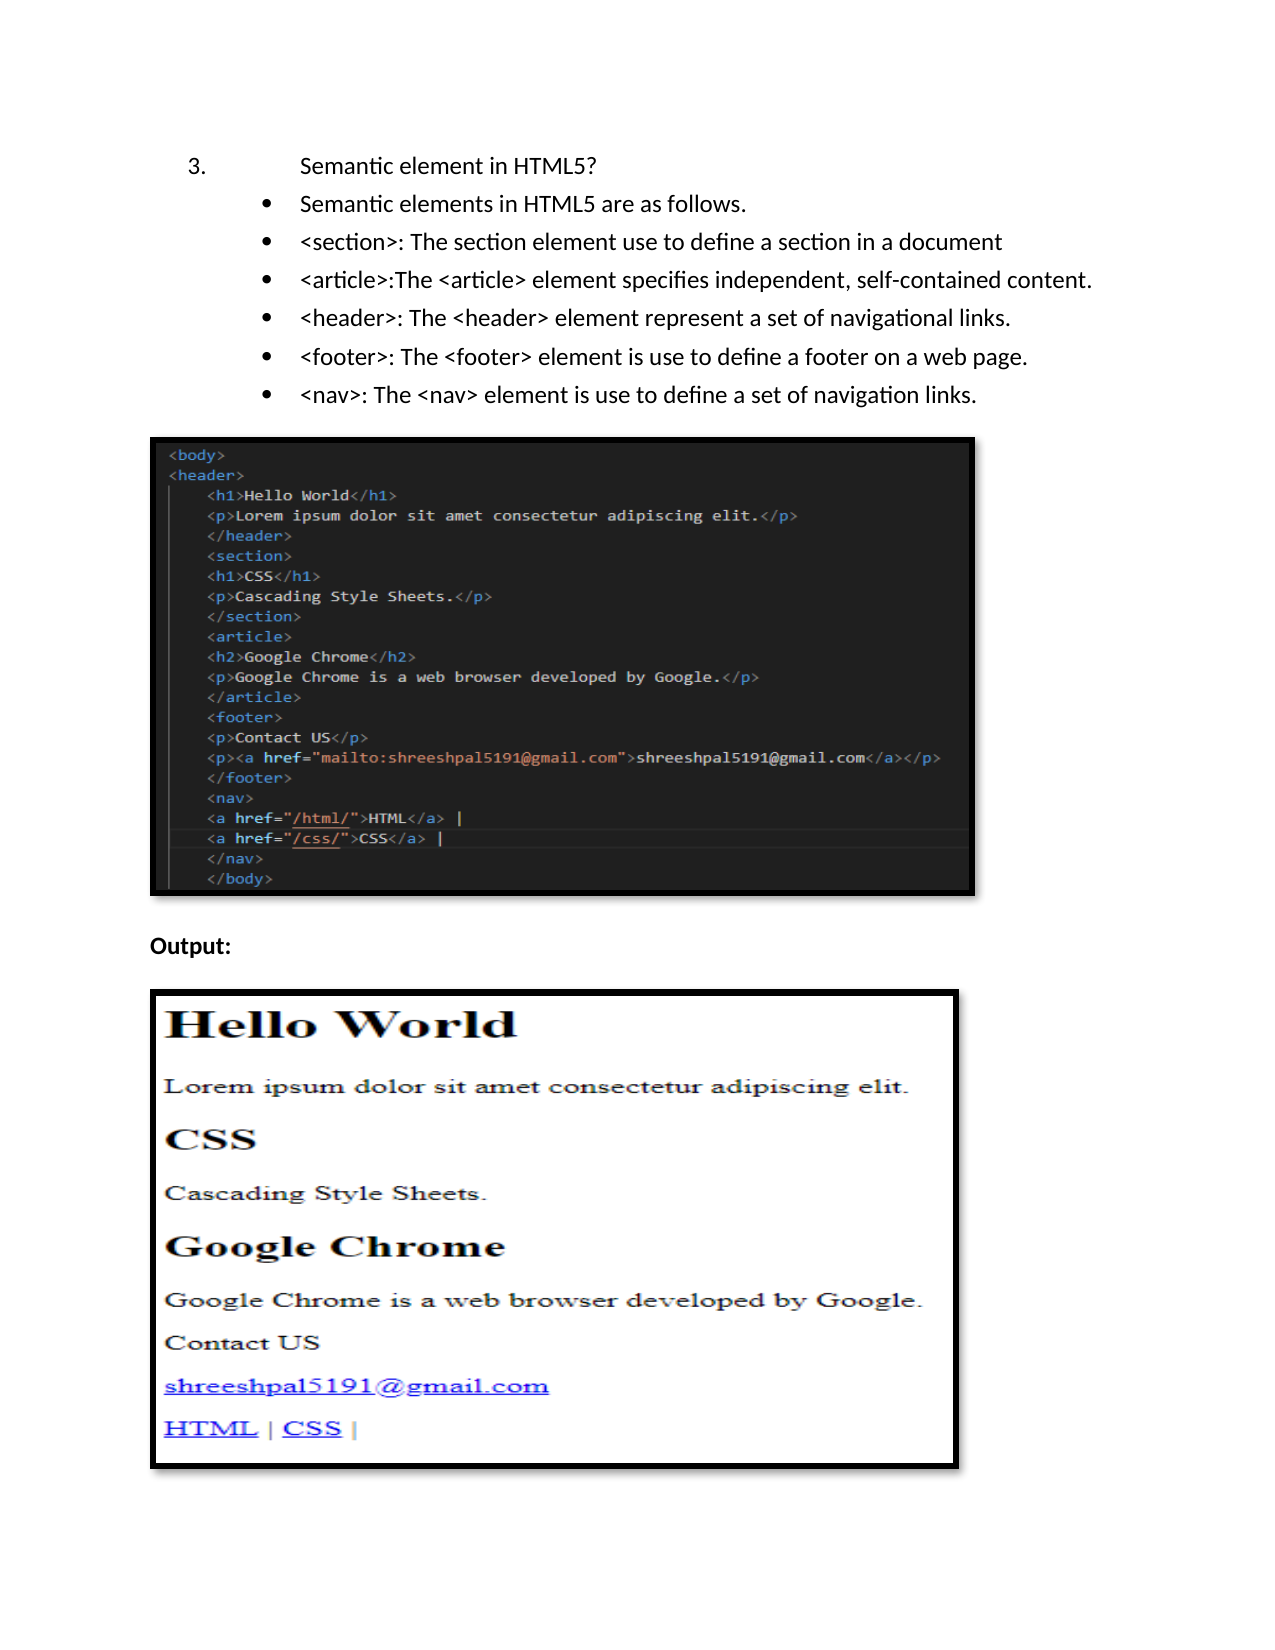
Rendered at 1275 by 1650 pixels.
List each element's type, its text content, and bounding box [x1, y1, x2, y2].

list <section>: The section element use to define a section in a document [262, 226, 1125, 257]
list Semantic elements in HTML5 are as follows. [262, 188, 1125, 219]
picture [156, 996, 953, 1463]
list <nav>: The <nav> element is use to define a set of navigation links. [262, 379, 1125, 409]
list <article>:The <article> element specifies independent, self-contained content. [262, 264, 1125, 295]
list <footer>: The <footer> element is use to define a footer on a web page. [262, 341, 1125, 371]
picture [156, 443, 969, 890]
list Semantic element in HTML5? [187, 150, 1125, 181]
text Output: [150, 931, 1125, 961]
list <header>: The <header> element represent a set of navigational links. [262, 302, 1125, 333]
